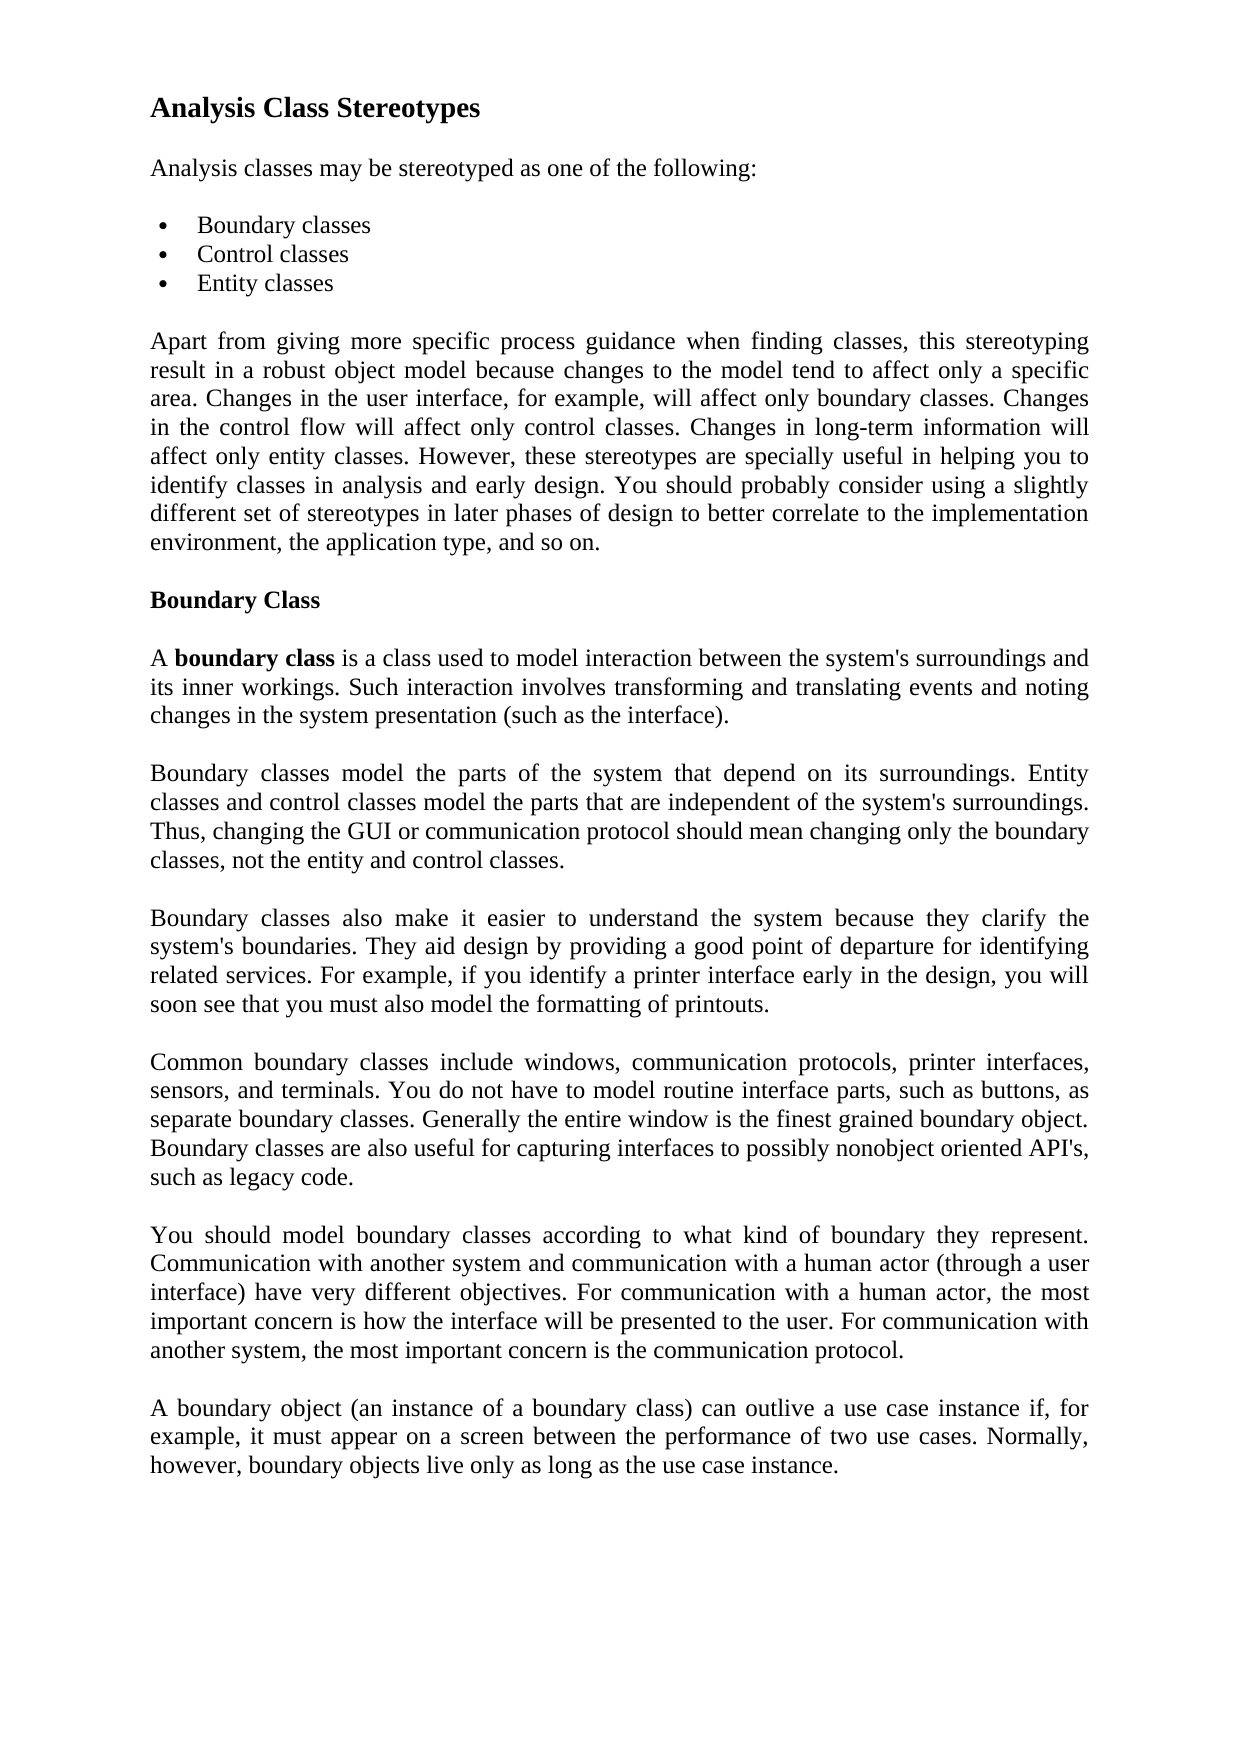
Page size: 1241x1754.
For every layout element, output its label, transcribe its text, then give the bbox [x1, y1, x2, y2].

text A boundary class is a class used to model interaction between the system's surroundings and its inner workings. Such interaction involves transforming and translating events and noting changes in the system presentation (such as the interface). [150, 643, 1090, 729]
text Apart from giving more specific process guidance when finding classes, this stereotyping result in a robust object model because changes to the model tend to affect only a specific area. Changes in the user interface, for example, will affect only boundary classes. Changes in the control flow will affect only control classes. Changes in long-term information will affect only entity classes. However, these stereotypes are specially useful in helping you to identify classes in analysis and early design. You should probably consider using a slightly different set of stereotypes in later phases of design to better correlate to the implementation environment, the application type, and so on. [150, 326, 1090, 556]
text Analysis classes may be stereotyped as one of the following: [150, 153, 1090, 181]
list Boundary classes [159, 211, 1090, 239]
subtitle Analysis Class Stereotypes [150, 90, 1090, 123]
text A boundary object (an instance of a boundary class) can outlive a use case instance if, for example, it must appear on a screen between the performance of two use cases. Normally, however, boundary objects live only as long as the use case instance. [150, 1393, 1090, 1479]
text Boundary classes also make it easier to understand the system because they clarify the system's boundaries. They aid design by providing a good point of departure for identifying related services. For example, if you identify a printer interface early in the design, you will soon see that you must also model the formatting of printouts. [150, 903, 1090, 1018]
subtitle Boundary Class [150, 585, 1090, 614]
text Boundary classes model the parts of the system that depend on its surroundings. Entity classes and control classes model the parts that are independent of the system's surroundings. Thus, changing the GUI or communication protocol should mean changing only the boundary classes, not the entity and control classes. [150, 758, 1090, 873]
list Control classes [159, 239, 1090, 268]
text You should model boundary classes according to what kind of boundary they represent. Communication with another system and communication with a human actor (through a user interface) have very different objectives. For communication with a human actor, the most important concern is how the interface will be presented to the user. For communication with another system, the most important concern is the communication protocol. [150, 1220, 1090, 1363]
list Entity classes [159, 268, 1090, 297]
text Common boundary classes include windows, communication protocols, printer interfaces, sensors, and terminals. You do not have to model routine interface parts, such as buttons, as separate boundary classes. Generally the entire window is the finest grained boundary object. Boundary classes are also useful for capturing interfaces to possibly nonobject oriented API's, such as legacy code. [150, 1047, 1090, 1191]
